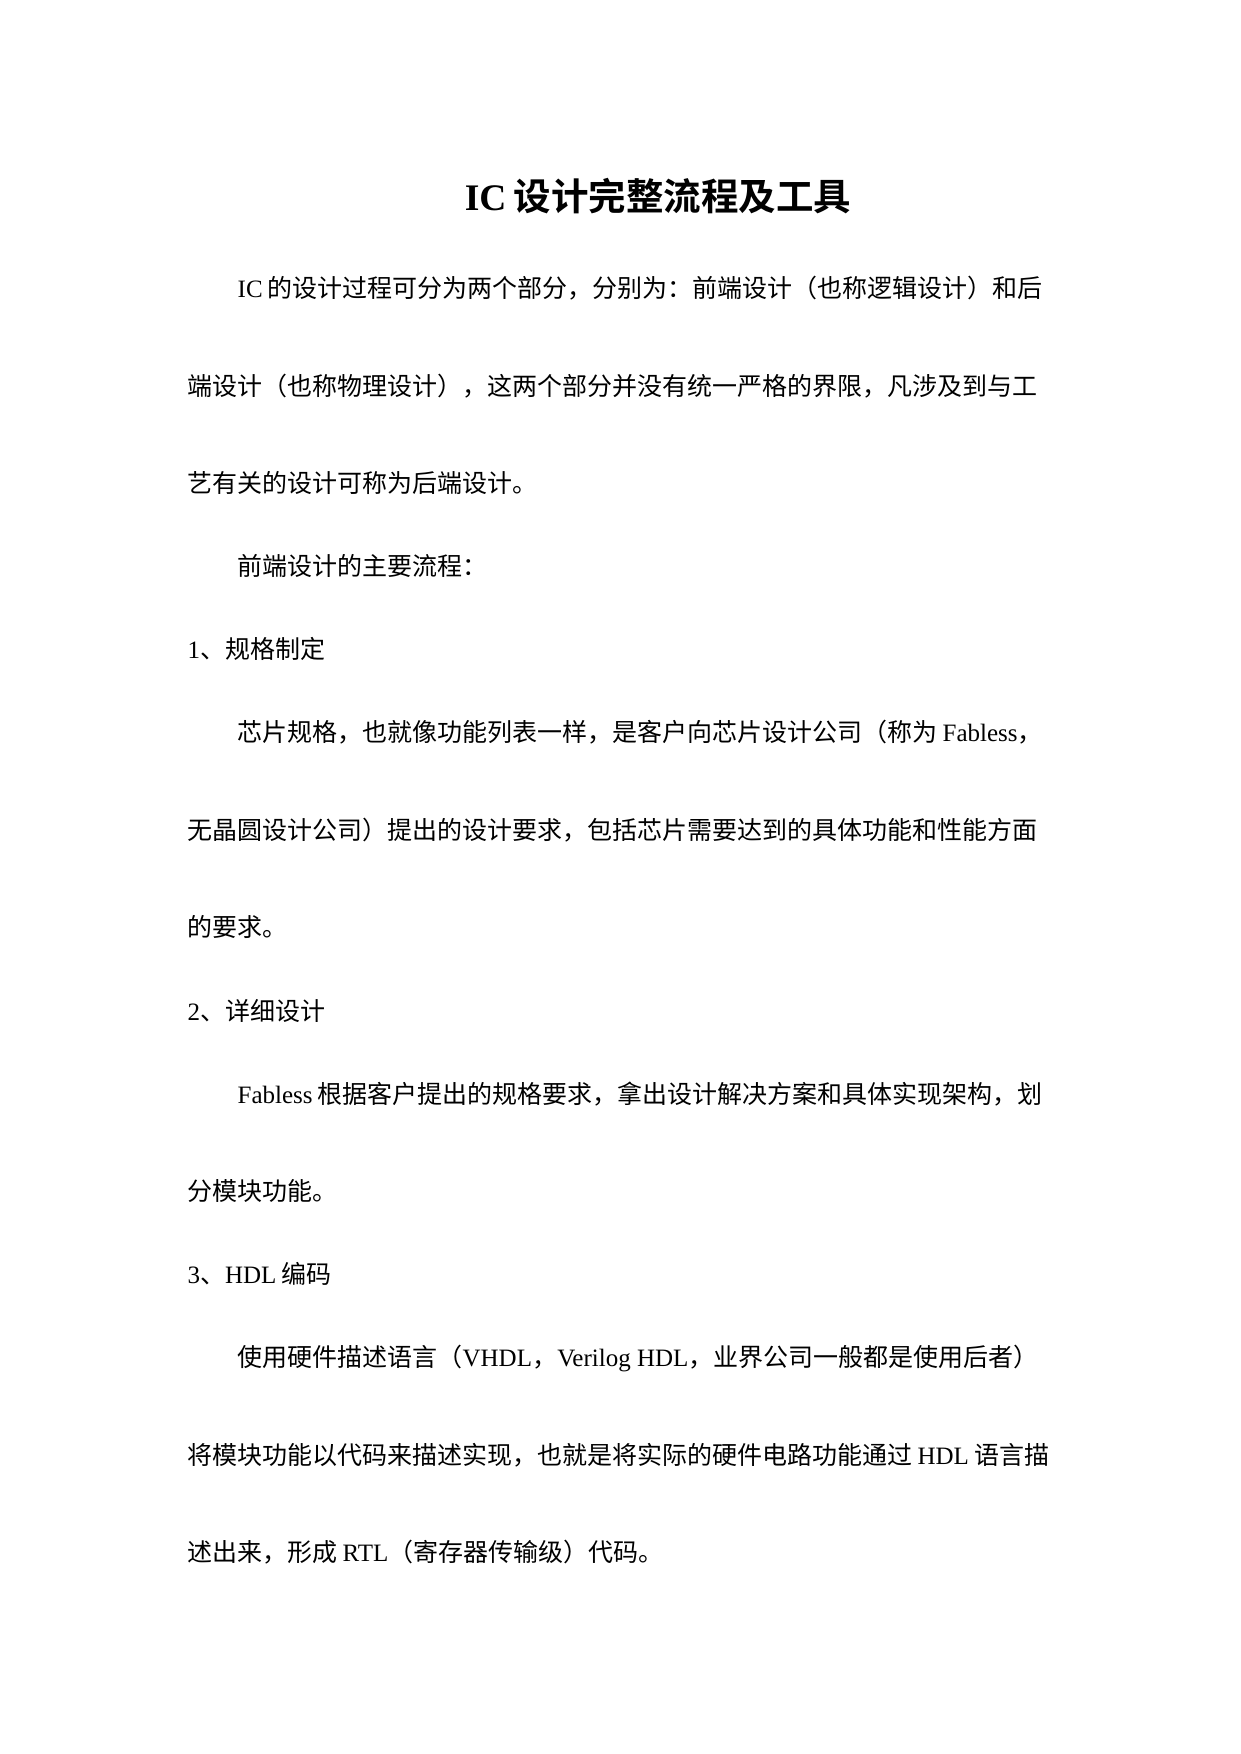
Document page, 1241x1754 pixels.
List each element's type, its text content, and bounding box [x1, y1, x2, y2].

text Fabless根据客户提出的规格要求，拿出设计解决方案和具体实现架构，划分模块功能。 [187, 1060, 1053, 1222]
text 2、详细设计 [187, 977, 1053, 1042]
text 3、HDL编码 [187, 1240, 1053, 1305]
text 前端设计的主要流程： [187, 532, 1053, 597]
text 芯片规格，也就像功能列表一样，是客户向芯片设计公司（称为Fabless，无晶圆设计公司）提出的设计要求，包括芯片需要达到的具体功能和性能方面的要求。 [187, 698, 1053, 958]
text 1、规格制定 [187, 615, 1053, 680]
text IC的设计过程可分为两个部分，分别为：前端设计（也称逻辑设计）和后端设计（也称物理设计），这两个部分并没有统一严格的界限，凡涉及到与工艺有关的设计可称为后端设计。 [187, 254, 1053, 514]
text 使用硬件描述语言（VHDL，Verilog HDL，业界公司一般都是使用后者）将模块功能以代码来描述实现，也就是将实际的硬件电路功能通过HDL语言描述出来，形成RTL（寄存器传输级）代码。 [187, 1323, 1053, 1583]
text IC设计完整流程及工具 [187, 162, 1053, 227]
